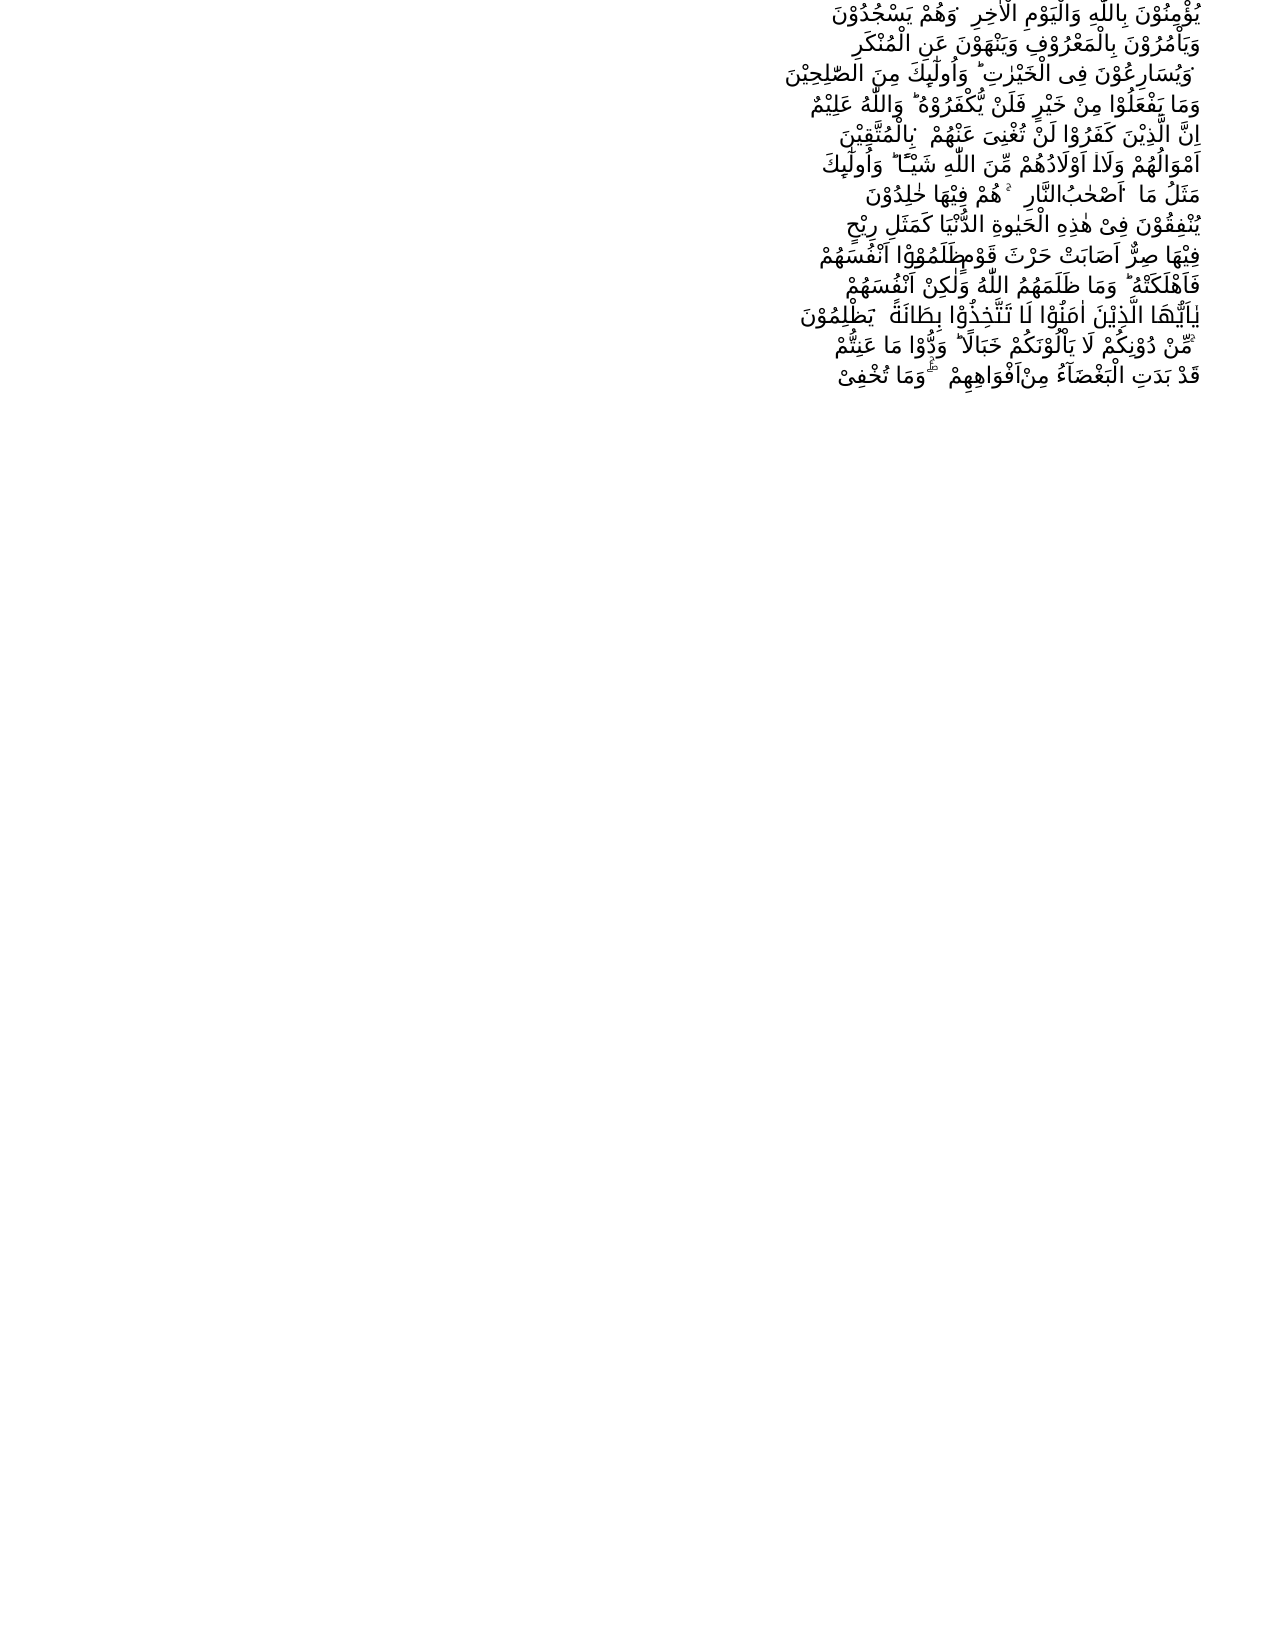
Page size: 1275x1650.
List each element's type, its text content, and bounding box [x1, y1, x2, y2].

text یُنْفِقُوْنَ فِیْ هٰذِهِ الْحَیٰوةِ الدُّنْیَا كَمَثَلِ رِیْحٍ [75, 211, 1200, 238]
text وَیُسَارِعُوْنَ فِی الْخَیْرٰتِ ؕ وَاُولٰٓىِٕكَ مِنَ الصّٰلِحِیْنَ ۟ [75, 60, 1200, 87]
text اَصْحٰبُ النَّارِ ۚ هُمْ فِیْهَا خٰلِدُوْنَ ۟ مَثَلُ مَا [75, 181, 1200, 208]
text یَظْلِمُوْنَ ۟ یٰۤاَیُّهَا الَّذِیْنَ اٰمَنُوْا لَا تَتَّخِذُوْا بِطَانَةً [75, 302, 1200, 328]
text فِیْهَا صِرٌّ اَصَابَتْ حَرْثَ قَوْمٍ ظَلَمُوْۤا اَنْفُسَهُمْ [75, 242, 1200, 268]
text وَهُمْ یَسْجُدُوْنَ ۟ یُؤْمِنُوْنَ بِاللّٰهِ وَالْیَوْمِ الْاٰخِرِ [75, 0, 1200, 26]
text فَاَهْلَكَتْهُ ؕ وَمَا ظَلَمَهُمُ اللّٰهُ وَلٰكِنْ اَنْفُسَهُمْ [75, 272, 1200, 298]
text وَیَاْمُرُوْنَ بِالْمَعْرُوْفِ وَیَنْهَوْنَ عَنِ الْمُنْكَرِ [75, 30, 1200, 57]
text وَمَا یَفْعَلُوْا مِنْ خَیْرٍ فَلَنْ یُّكْفَرُوْهُ ؕ وَاللّٰهُ عَلِیْمٌۢ [75, 91, 1200, 117]
text مِّنْ دُوْنِكُمْ لَا یَاْلُوْنَكُمْ خَبَالًا ؕ وَدُّوْا مَا عَنِتُّمْ ۚ [75, 332, 1200, 359]
text قَدْ بَدَتِ الْبَغْضَآءُ مِنْ اَفْوَاهِهِمْ ۖۚ وَمَا تُخْفِیْ [75, 362, 1200, 389]
text بِالْمُتَّقِیْنَ ۟ اِنَّ الَّذِیْنَ كَفَرُوْا لَنْ تُغْنِیَ عَنْهُمْ [75, 121, 1200, 147]
text اَمْوَالُهُمْ وَلَاۤ اَوْلَادُهُمْ مِّنَ اللّٰهِ شَیْـًٔا ؕ وَاُولٰٓىِٕكَ [75, 151, 1200, 177]
